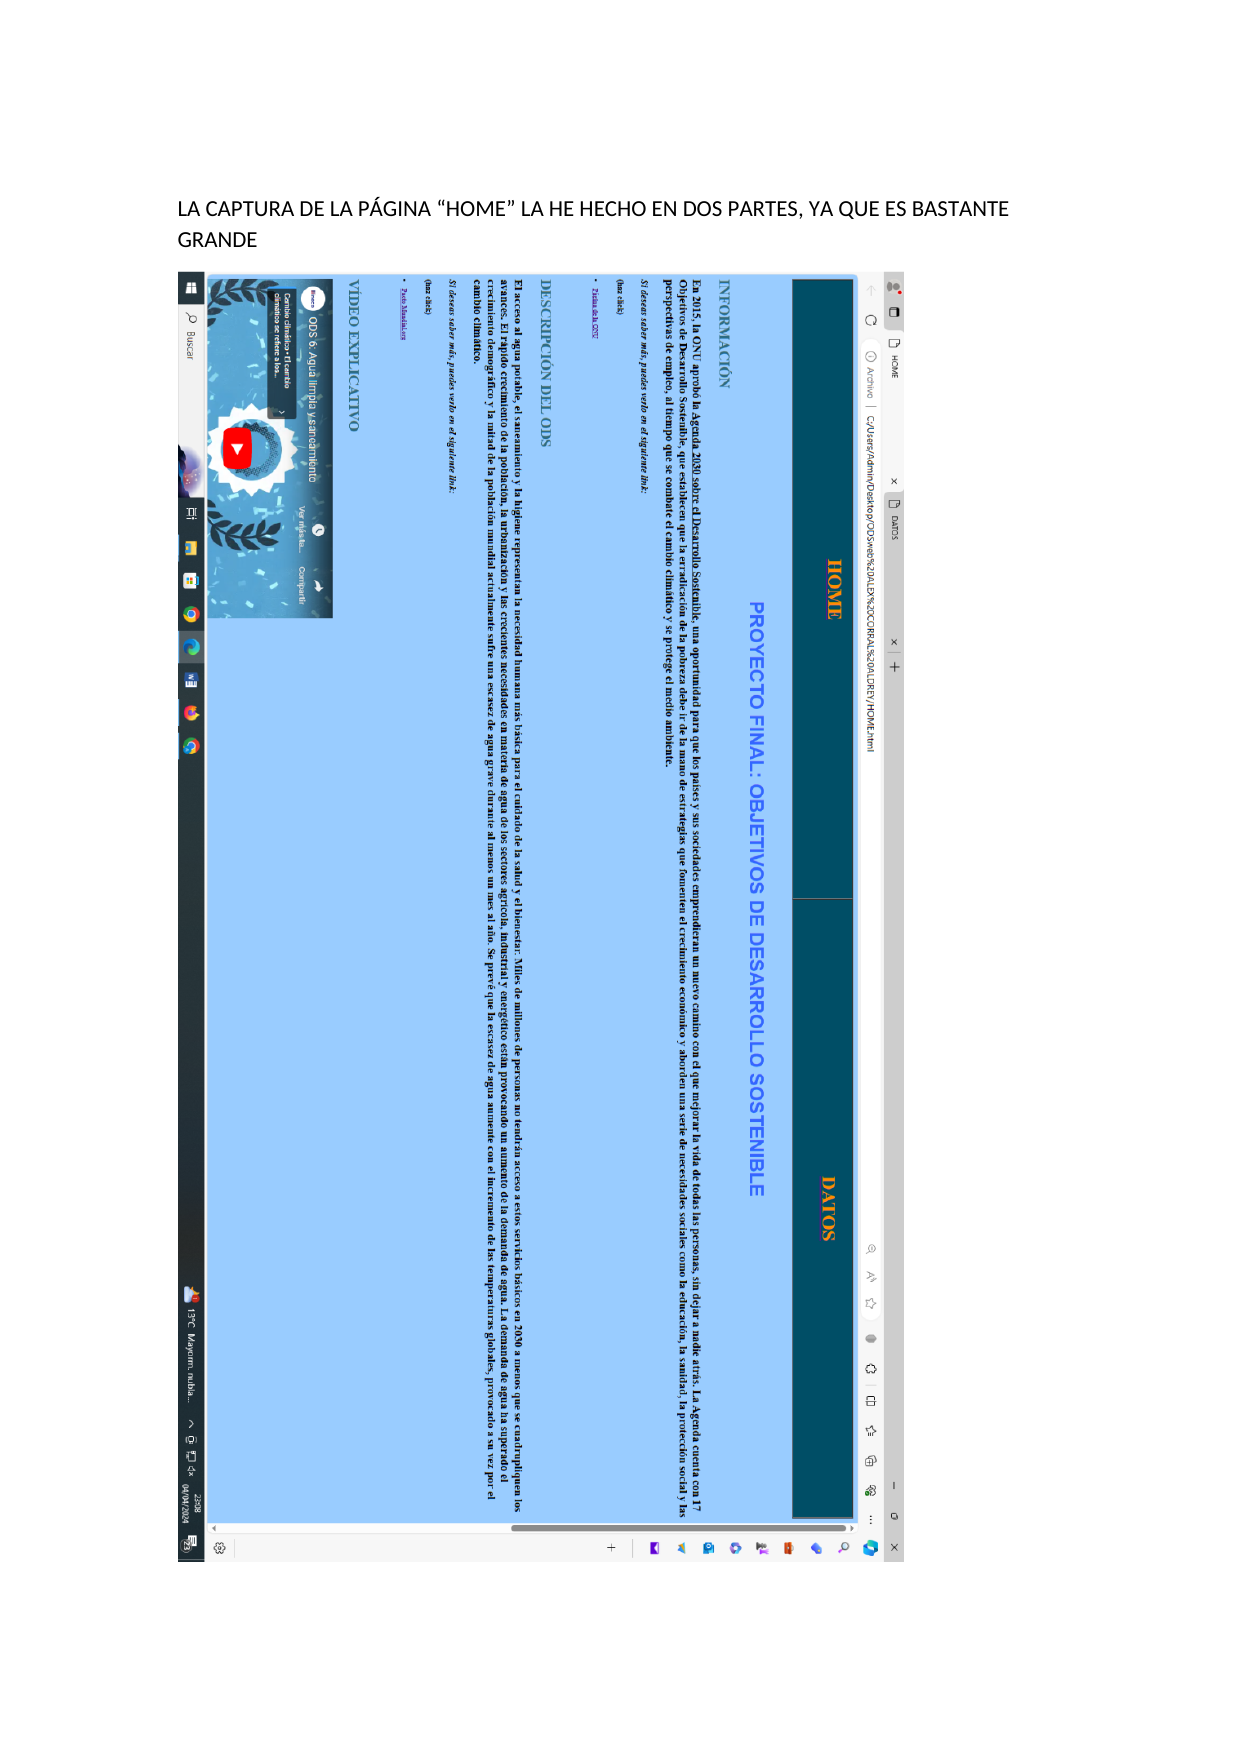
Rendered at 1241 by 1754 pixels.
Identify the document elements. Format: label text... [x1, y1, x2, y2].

picture [178, 273, 904, 1562]
text LA CAPTURA DE LA PÁGINA “HOME” LA HE HECHO EN DOS PARTES, YA QUE ES BASTANTE GRANDE [177, 194, 1063, 253]
